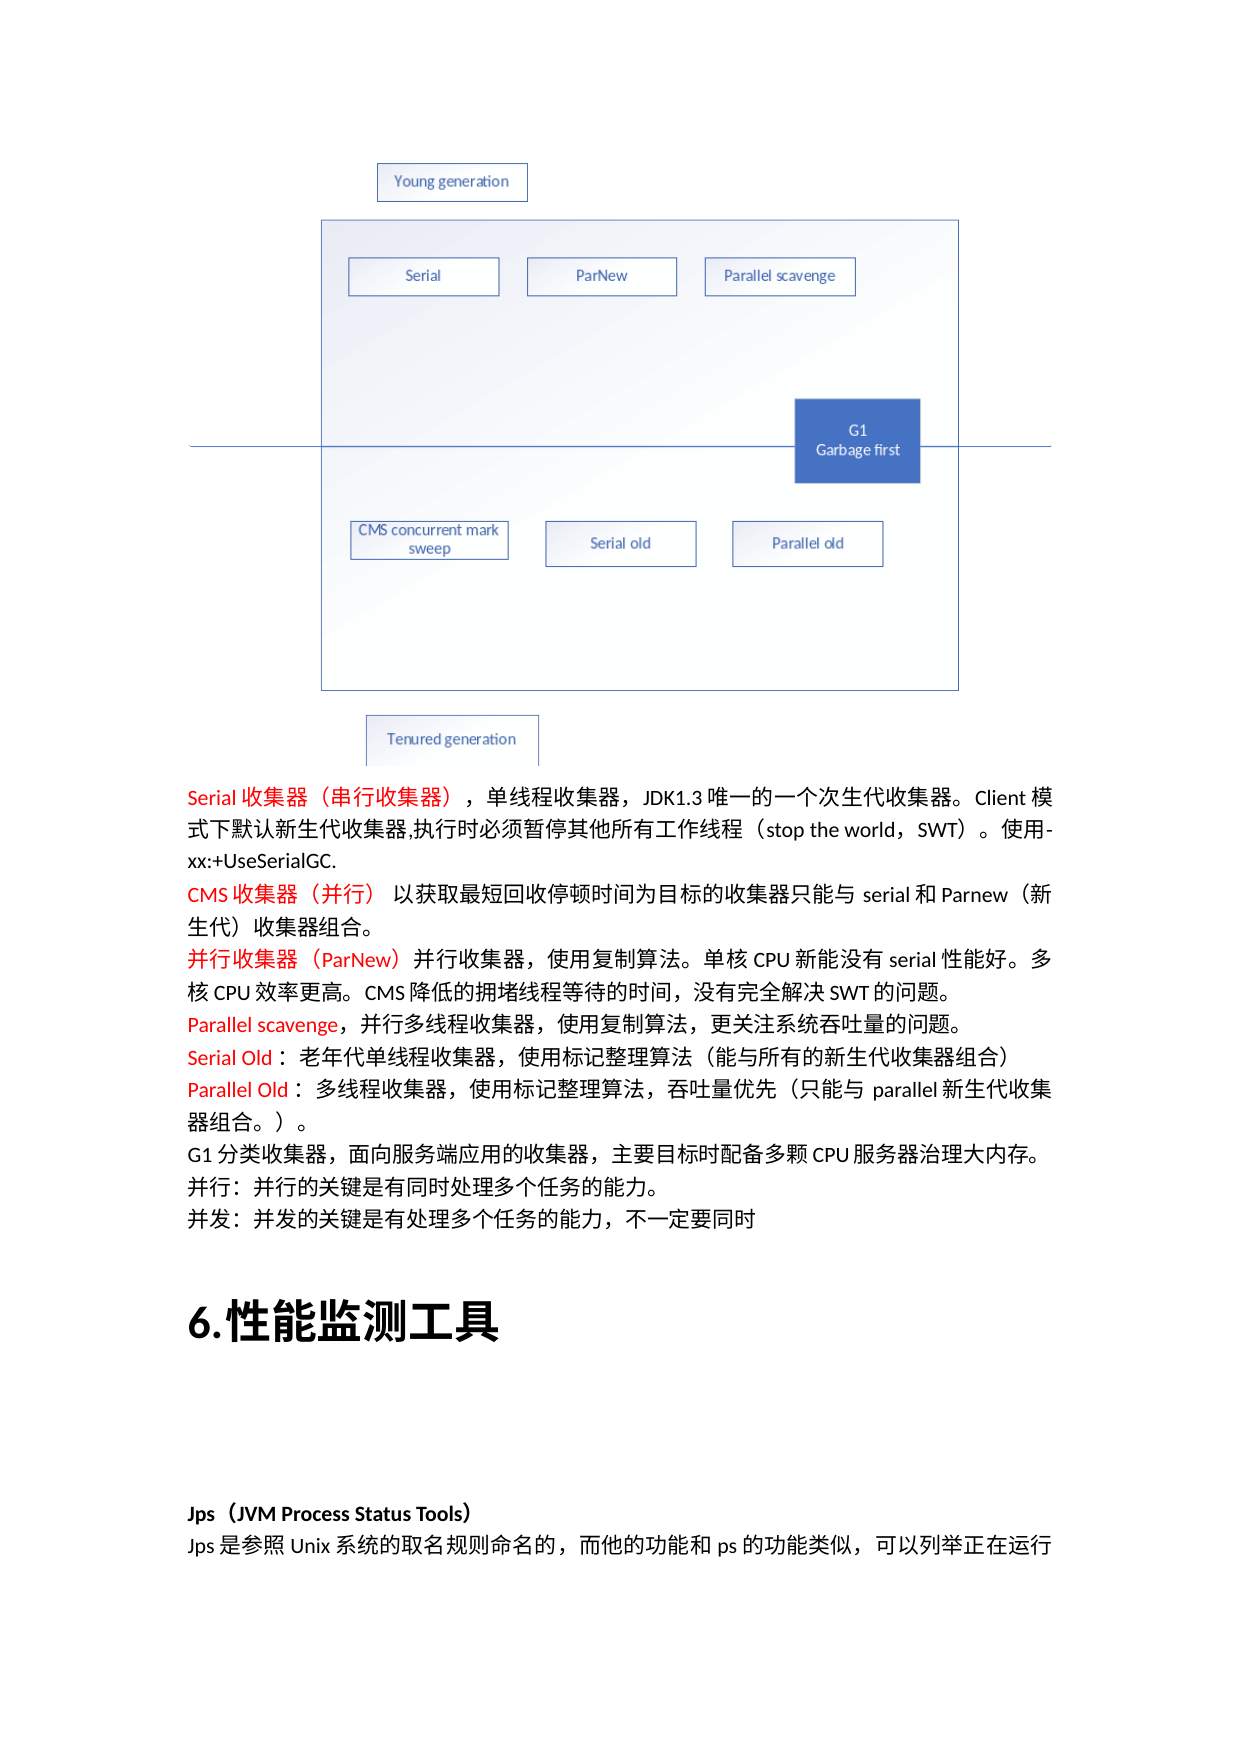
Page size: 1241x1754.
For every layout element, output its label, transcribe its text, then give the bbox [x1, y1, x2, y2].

text G1 分类收集器，面向服务端应用的收集器，主要目标时配备多颗CPU服务器治理大内存。 [187, 1137, 1053, 1169]
text 并行：并行的关键是有同时处理多个任务的能力。 [187, 1169, 1053, 1202]
text Jps（JVM Process Status Tools） [187, 1495, 1053, 1528]
text 并行收集器（ParNew）并行收集器，使用复制算法。单核CPU新能没有serial性能好。多核CPU效率更高。CMS降低的拥堵线程等待的时间，没有完全解决SWT的问题。 [187, 942, 1053, 1007]
text Serial Old ：老年代单线程收集器，使用标记整理算法（能与所有的新生代收集器组合） [187, 1039, 1053, 1072]
text Serial收集器（串行收集器），单线程收集器，JDK1.3唯一的一个次生代收集器。Client模式下默认新生代收集器,执行时必须暂停其他所有工作线程（stop the world，SWT）。使用-xx:+UseSerialGC. [187, 779, 1053, 877]
text Jps是参照Unix系统的取名规则命名的，而他的功能和ps的功能类似，可以列举正在运行的饿虚拟机进程并显示虚拟机执行的主类以及这些进程的唯一ID（ＬＶＭＩＤ，对应本机来说和PID相同），他的用法如下： [187, 1528, 1053, 1560]
text CMS收集器（并行） 以获取最短回收停顿时间为目标的收集器只能与serial和Parnew（新生代）收集器组合。 [187, 877, 1053, 942]
subtitle 性能监测工具 [187, 1270, 1053, 1367]
text 并发：并发的关键是有处理多个任务的能力，不一定要同时 [187, 1202, 1053, 1234]
text Parallel scavenge，并行多线程收集器，使用复制算法，更关注系统吞吐量的问题。 [187, 1007, 1053, 1039]
text Parallel Old ：多线程收集器，使用标记整理算法，吞吐量优先（只能与parallel新生代收集器组合。）。 [187, 1072, 1053, 1137]
